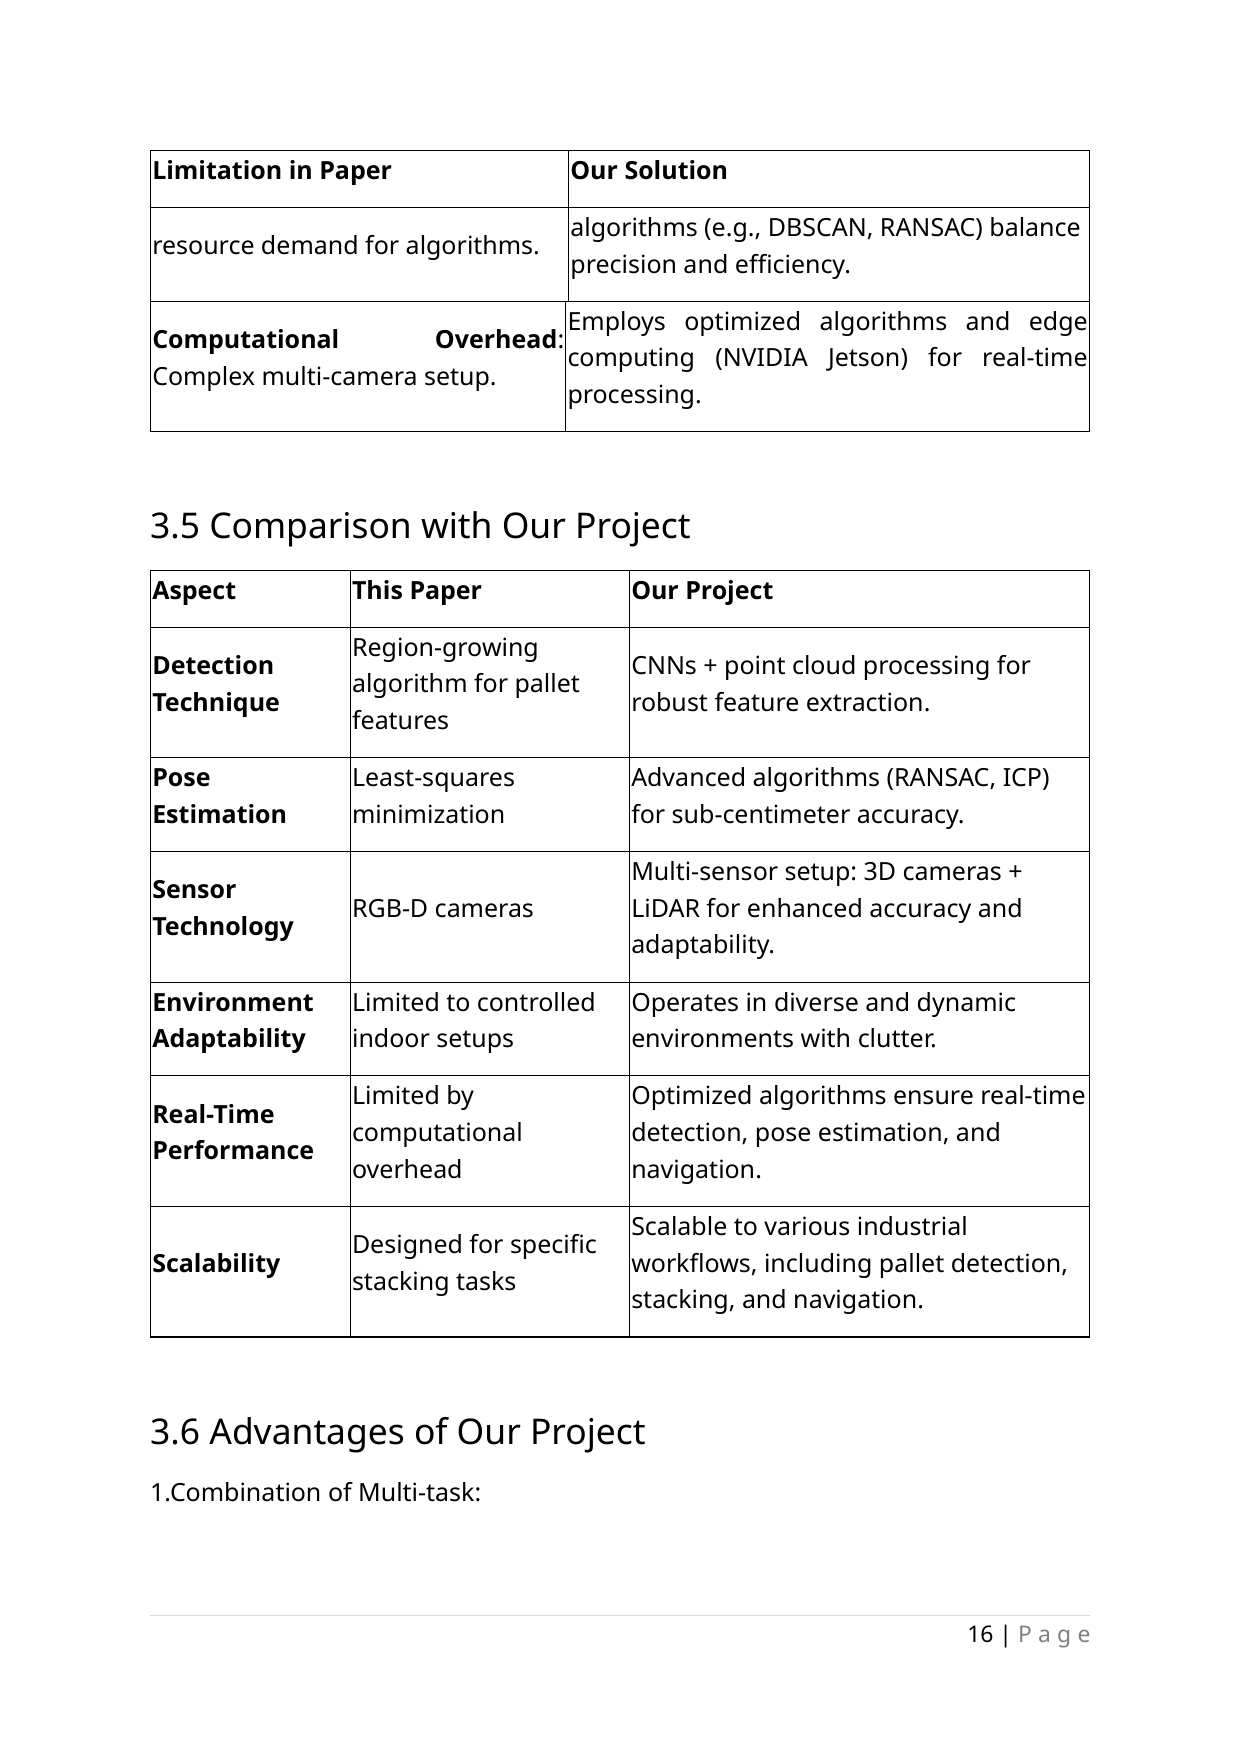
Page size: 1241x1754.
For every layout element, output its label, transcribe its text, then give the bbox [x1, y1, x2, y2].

table_cell Optimized algorithms ensure real-time detection, pose estimation, and navigation. [630, 1076, 1089, 1206]
table_header Our Solution [569, 151, 1089, 207]
table_header Limitation in Paper [151, 151, 568, 207]
table_cell Limited to controlled indoor setups [351, 983, 629, 1075]
table_cell Scalability [151, 1207, 350, 1336]
table_cell CNNs + point cloud processing for robust feature extraction. [630, 628, 1089, 757]
table_cell Environment Adaptability [151, 983, 350, 1075]
table_cell Advanced algorithms (RANSAC, ICP) for sub-centimeter accuracy. [630, 758, 1089, 851]
table_header Aspect [151, 571, 350, 627]
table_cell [569, 208, 1089, 301]
table_cell RGB-D cameras [351, 852, 629, 982]
table_cell Employs optimized algorithms and edge computing (NVIDIA Jetson) for real-time processing. [566, 302, 1089, 431]
text 3.5 Comparison with Our Project [150, 501, 1090, 549]
table_cell Limited by computational overhead [351, 1076, 629, 1206]
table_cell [151, 208, 568, 301]
text 3.6 Advantages of Our Project [150, 1406, 1090, 1454]
text 1.Combination of Multi-task: [150, 1475, 1090, 1509]
table_header This Paper [351, 571, 629, 627]
table_cell Operates in diverse and dynamic environments with clutter. [630, 983, 1089, 1075]
table_cell Least-squares minimization [351, 758, 629, 851]
table_cell Real-Time Performance [151, 1076, 350, 1206]
table_cell Sensor Technology [151, 852, 350, 982]
table_cell Multi-sensor setup: 3D cameras + LiDAR for enhanced accuracy and adaptability. [630, 852, 1089, 982]
table_header Our Project [630, 571, 1089, 627]
table_cell Computational Overhead: Complex multi-camera setup. [151, 302, 565, 431]
table_cell Detection Technique [151, 628, 350, 757]
table_cell Designed for specific stacking tasks [351, 1207, 629, 1336]
table_cell Pose Estimation [151, 758, 350, 851]
table_cell Region-growing algorithm for pallet features [351, 628, 629, 757]
table_cell Scalable to various industrial workflows, including pallet detection, stacking, and navigation. [630, 1207, 1089, 1336]
